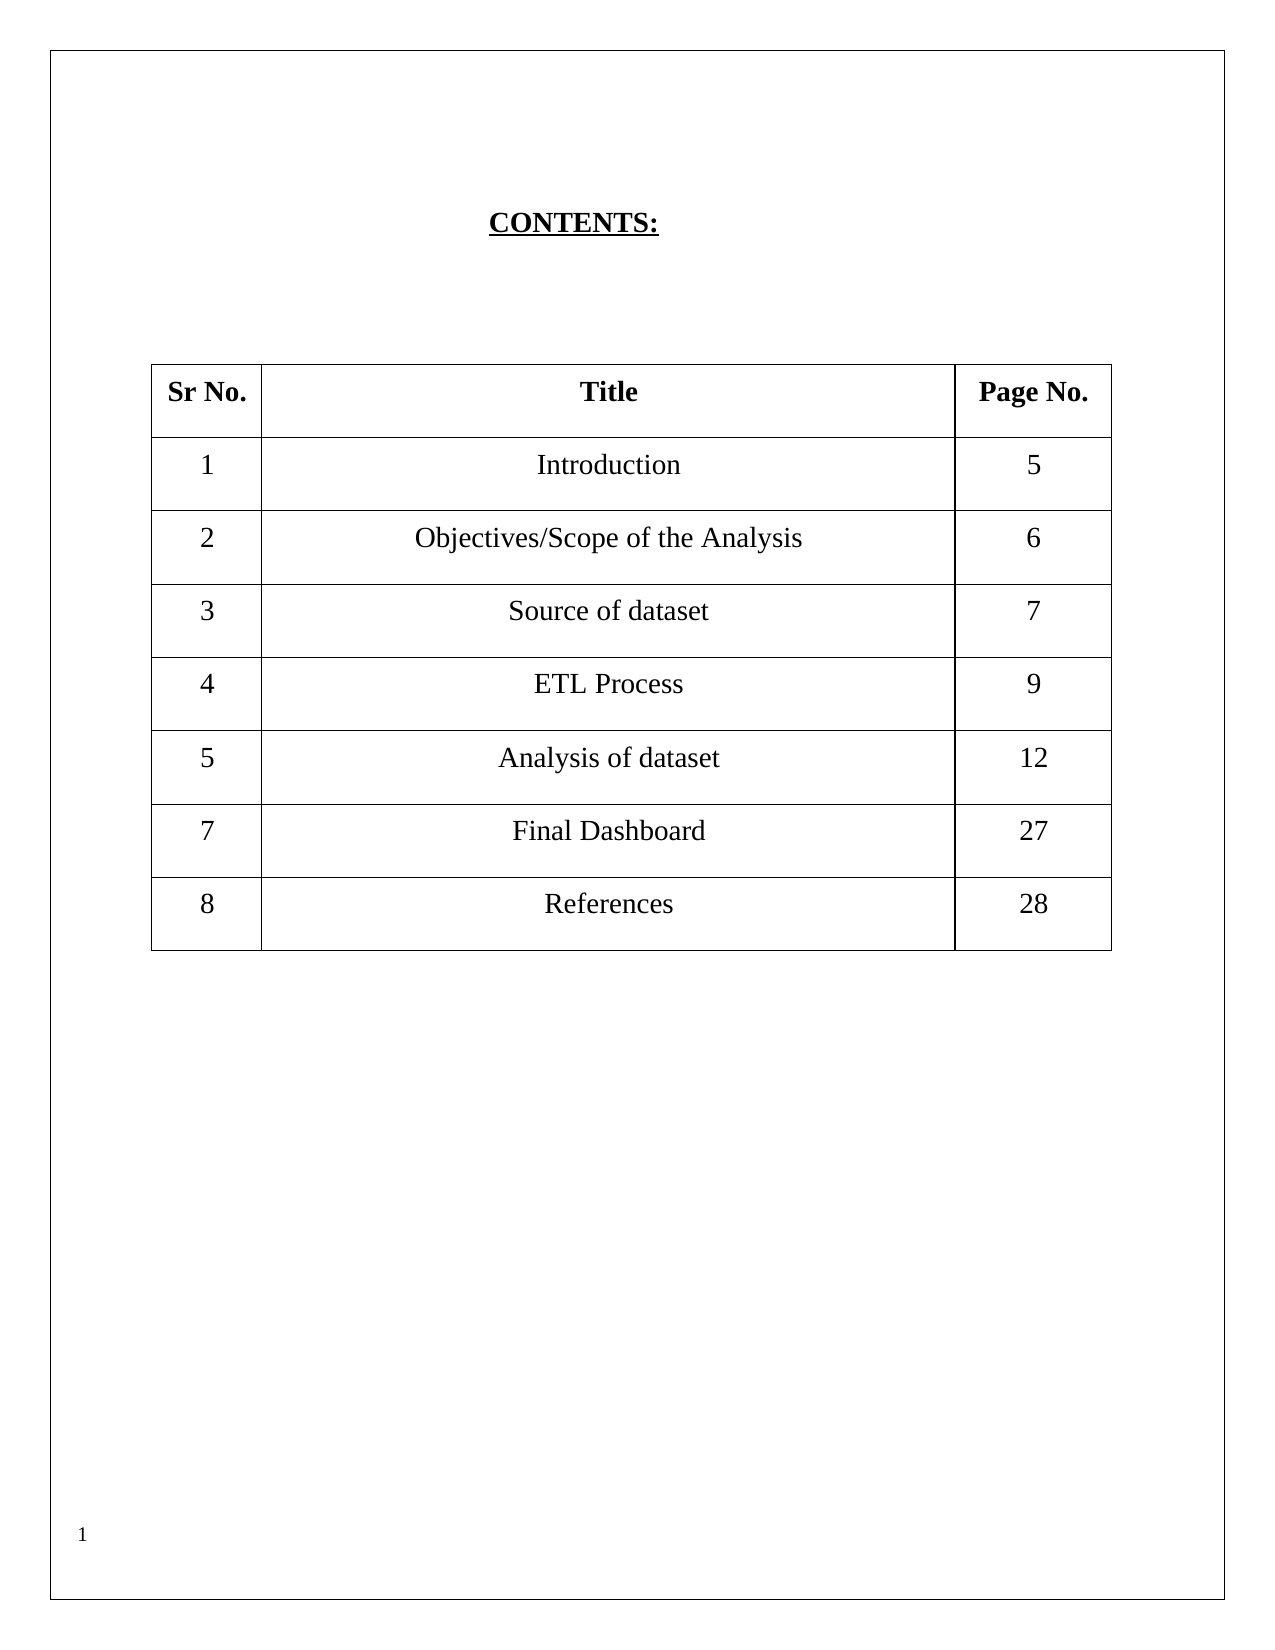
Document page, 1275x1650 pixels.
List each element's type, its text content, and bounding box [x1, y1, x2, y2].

text CONTENTS: [77, 205, 1213, 238]
table_cell 5 [152, 731, 261, 803]
table_cell 28 [956, 878, 1111, 950]
table_cell 4 [152, 658, 261, 730]
table_header Page No. [956, 365, 1111, 437]
table_cell Introduction [262, 438, 954, 510]
table_cell 2 [152, 511, 261, 584]
table_cell References [262, 878, 954, 950]
table_cell 7 [956, 585, 1111, 657]
table_header Title [262, 365, 954, 437]
table_cell 12 [956, 731, 1111, 803]
table_header Sr No. [152, 365, 261, 437]
table_cell Analysis of dataset [262, 731, 954, 803]
table_cell Final Dashboard [262, 805, 954, 877]
table_cell 1 [152, 438, 261, 510]
table_cell Objectives/Scope of the Analysis [262, 511, 954, 584]
table_cell ETL Process [262, 658, 954, 730]
table_cell 6 [956, 511, 1111, 584]
table_cell Source of dataset [262, 585, 954, 657]
table_cell 5 [956, 438, 1111, 510]
table_cell 9 [956, 658, 1111, 730]
table_cell 27 [956, 805, 1111, 877]
table_cell 3 [152, 585, 261, 657]
table_cell 7 [152, 805, 261, 877]
table_cell 8 [152, 878, 261, 950]
